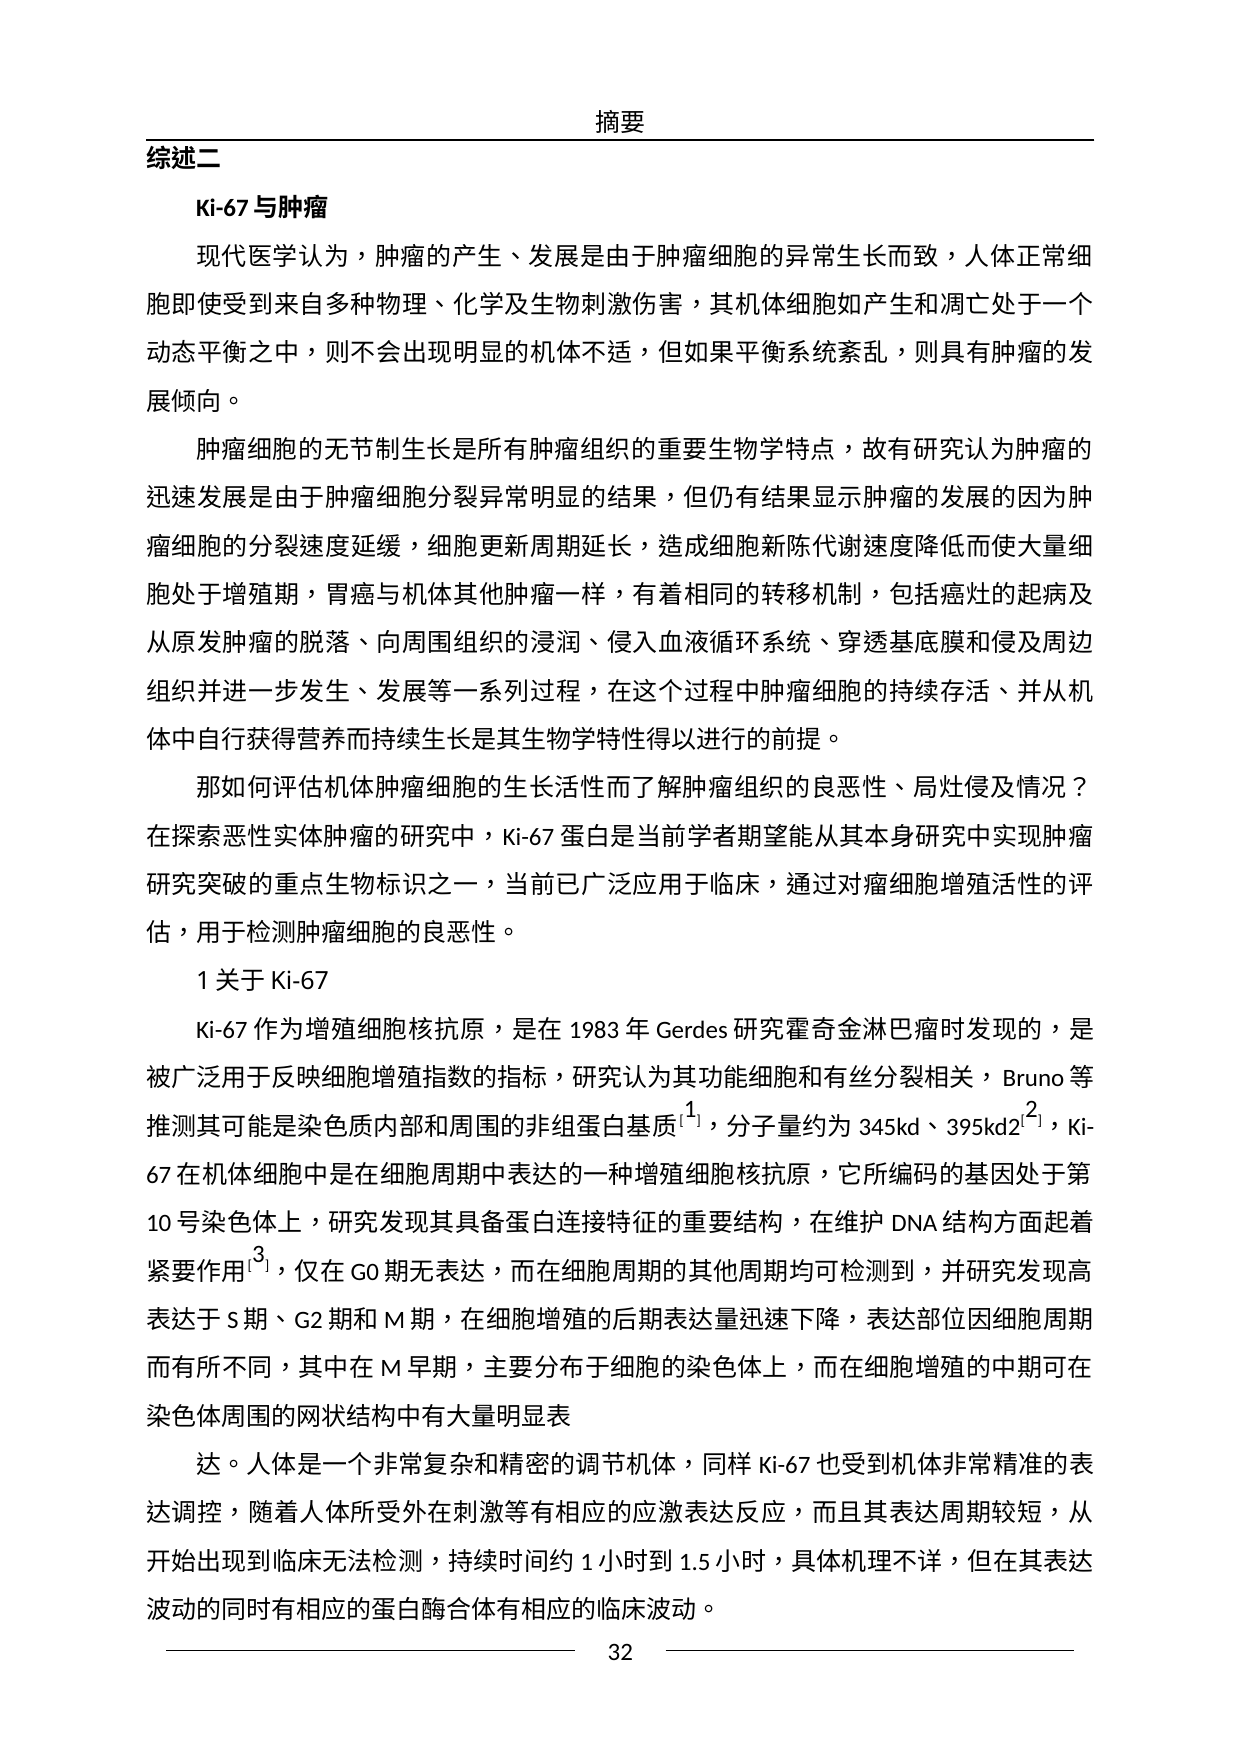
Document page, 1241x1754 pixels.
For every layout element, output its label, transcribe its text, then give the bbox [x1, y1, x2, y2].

text Ki-67作为增殖细胞核抗原，是在1983年Gerdes研究霍奇金淋巴瘤时发现的，是被广泛用于反映细胞增殖指数的指标，研究认为其功能细胞和有丝分裂相关，Bruno等推测其可能是染色质内部和周围的非组蛋白基质[1]，分子量约为345kd、395kd2[2]，Ki-67在机体细胞中是在细胞周期中表达的一种增殖细胞核抗原，它所编码的基因处于第10号染色体上，研究发现其具备蛋白连接特征的重要结构，在维护DNA结构方面起着紧要作用[3]，仅在G0期无表达，而在细胞周期的其他周期均可检测到，并研究发现高表达于S期、G2期和M期，在细胞增殖的后期表达量迅速下降，表达部位因细胞周期而有所不同，其中在M早期，主要分布于细胞的染色体上，而在细胞增殖的中期可在染色体周围的网状结构中有大量明显表 [146, 996, 1094, 1431]
text 1关于Ki-67 [146, 948, 1094, 996]
text 肿瘤细胞的无节制生长是所有肿瘤组织的重要生物学特点，故有研究认为肿瘤的迅速发展是由于肿瘤细胞分裂异常明显的结果，但仍有结果显示肿瘤的发展的因为肿瘤细胞的分裂速度延缓，细胞更新周期延长，造成细胞新陈代谢速度降低而使大量细胞处于增殖期，胃癌与机体其他肿瘤一样，有着相同的转移机制，包括癌灶的起病及从原发肿瘤的脱落、向周围组织的浸润、侵入血液循环系统、穿透基底膜和侵及周边组织并进一步发生、发展等一系列过程，在这个过程中肿瘤细胞的持续存活、并从机体中自行获得营养而持续生长是其生物学特性得以进行的前提。 [146, 416, 1094, 755]
text 达。人体是一个非常复杂和精密的调节机体，同样Ki-67也受到机体非常精准的表达调控，随着人体所受外在刺激等有相应的应激表达反应，而且其表达周期较短，从开始出现到临床无法检测，持续时间约1小时到1.5小时，具体机理不详，但在其表达波动的同时有相应的蛋白酶合体有相应的临床波动。 [146, 1431, 1094, 1625]
text 现代医学认为，肿瘤的产生、发展是由于肿瘤细胞的异常生长而致，人体正常细胞即使受到来自多种物理、化学及生物刺激伤害，其机体细胞如产生和凋亡处于一个动态平衡之中，则不会出现明显的机体不适，但如果平衡系统紊乱，则具有肿瘤的发展倾向。 [146, 223, 1094, 416]
text Ki-67与肿瘤 [146, 175, 1094, 223]
subtitle 综述二 [146, 141, 1094, 175]
text 那如何评估机体肿瘤细胞的生长活性而了解肿瘤组织的良恶性、局灶侵及情况？在探索恶性实体肿瘤的研究中，Ki-67蛋白是当前学者期望能从其本身研究中实现肿瘤研究突破的重点生物标识之一，当前已广泛应用于临床，通过对瘤细胞增殖活性的评估，用于检测肿瘤细胞的良恶性。 [146, 755, 1094, 948]
